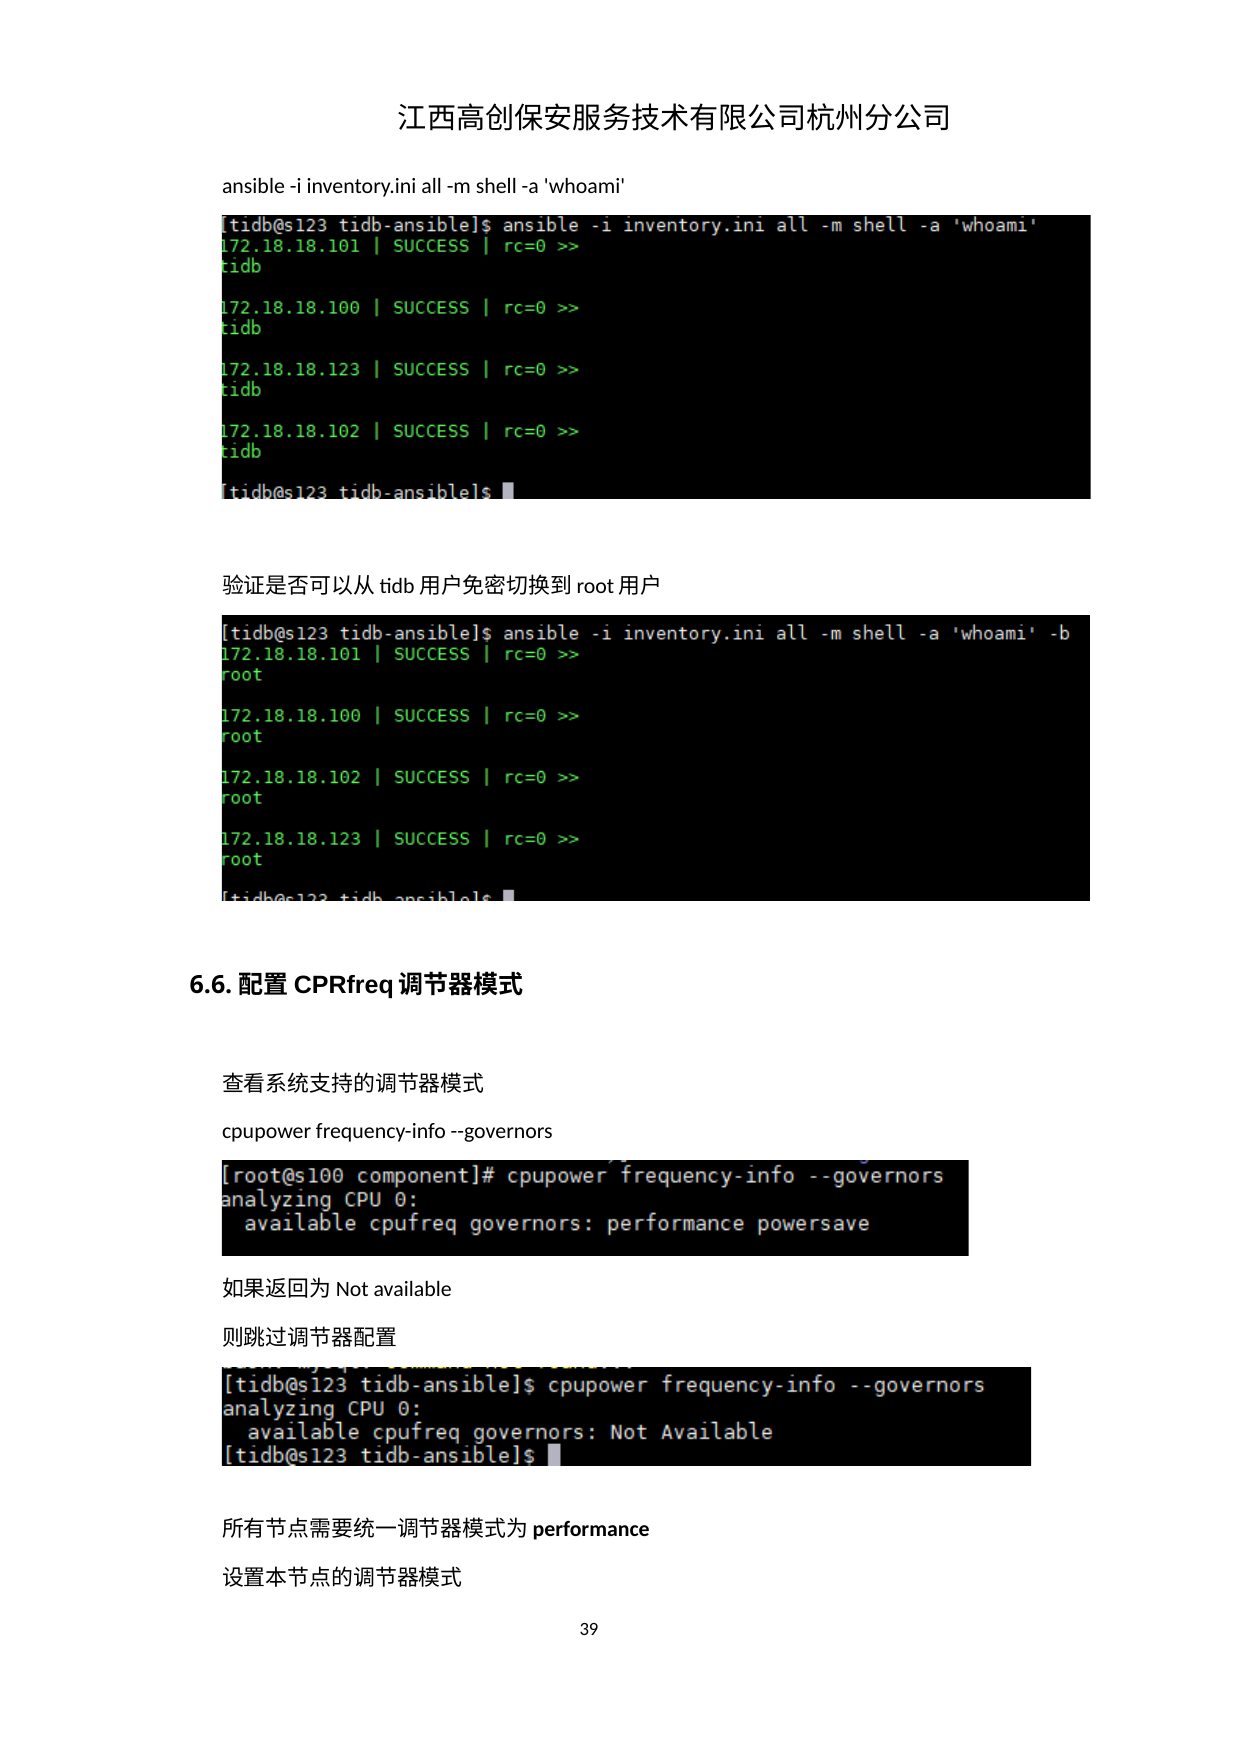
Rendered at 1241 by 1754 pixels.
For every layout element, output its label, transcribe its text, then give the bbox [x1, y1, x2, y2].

text 查看系统支持的调节器模式 [222, 1066, 1128, 1098]
text 验证是否可以从tidb用户免密切换到root用户 [222, 567, 1128, 600]
text 则跳过调节器配置 [222, 1319, 1128, 1352]
subtitle 配置CPRfreq调节器模式 [112, 951, 1128, 1016]
text 所有节点需要统一调节器模式为performance [222, 1511, 1128, 1543]
picture [221, 215, 1091, 499]
picture [221, 615, 1090, 901]
text 如果返回为Not available [222, 1271, 1128, 1303]
picture [221, 1160, 969, 1256]
text 设置本节点的调节器模式 [222, 1559, 1128, 1592]
text ansible -i inventory.ini all -m shell -a 'whoami' [222, 170, 1128, 202]
picture [221, 1367, 1032, 1466]
text cpupower frequency-info --governors [222, 1114, 1128, 1147]
